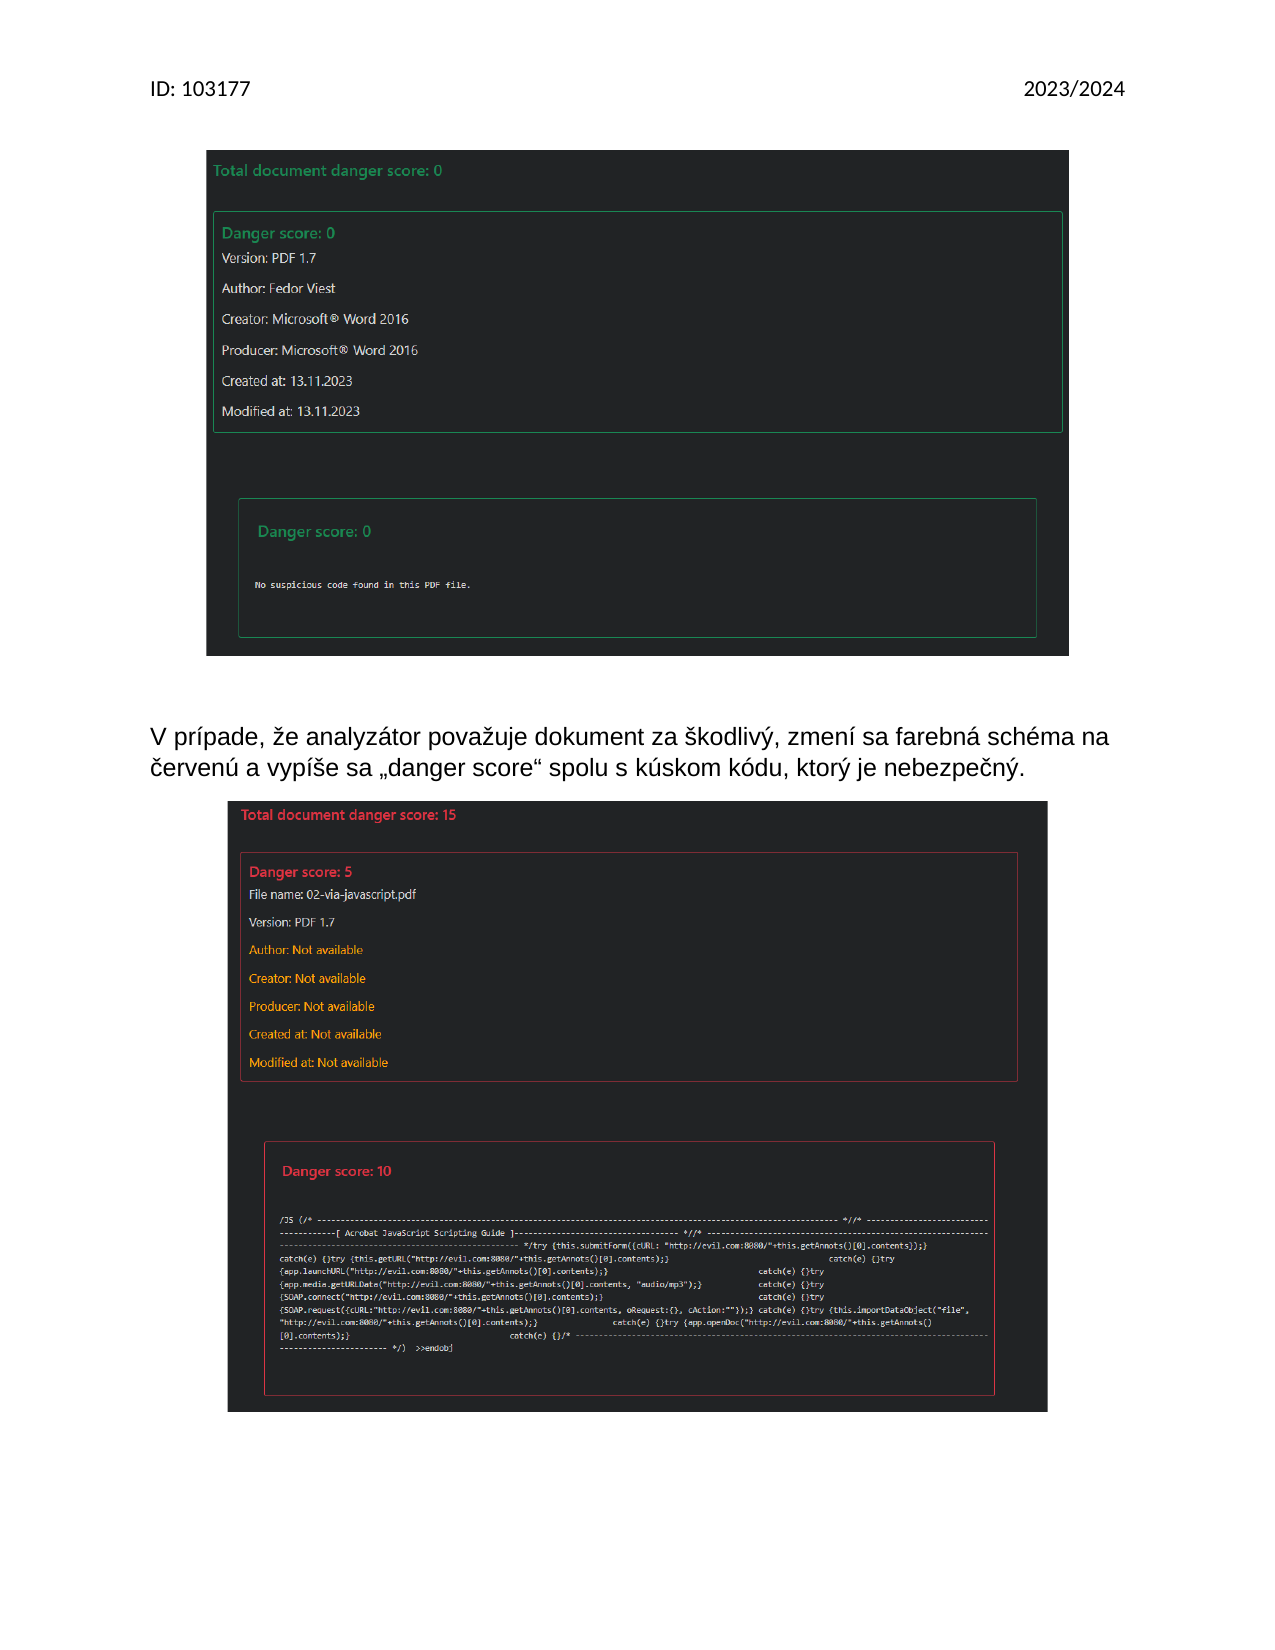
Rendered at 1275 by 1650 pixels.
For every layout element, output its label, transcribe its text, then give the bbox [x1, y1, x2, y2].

picture [206, 150, 1069, 656]
text V prípade, že analyzátor považuje dokument za škodlivý, zmení sa farebná schéma na červenú a vypíše sa „danger score“ spolu s kúskom kódu, ktorý je nebezpečný. [150, 722, 1125, 782]
picture [227, 801, 1048, 1412]
